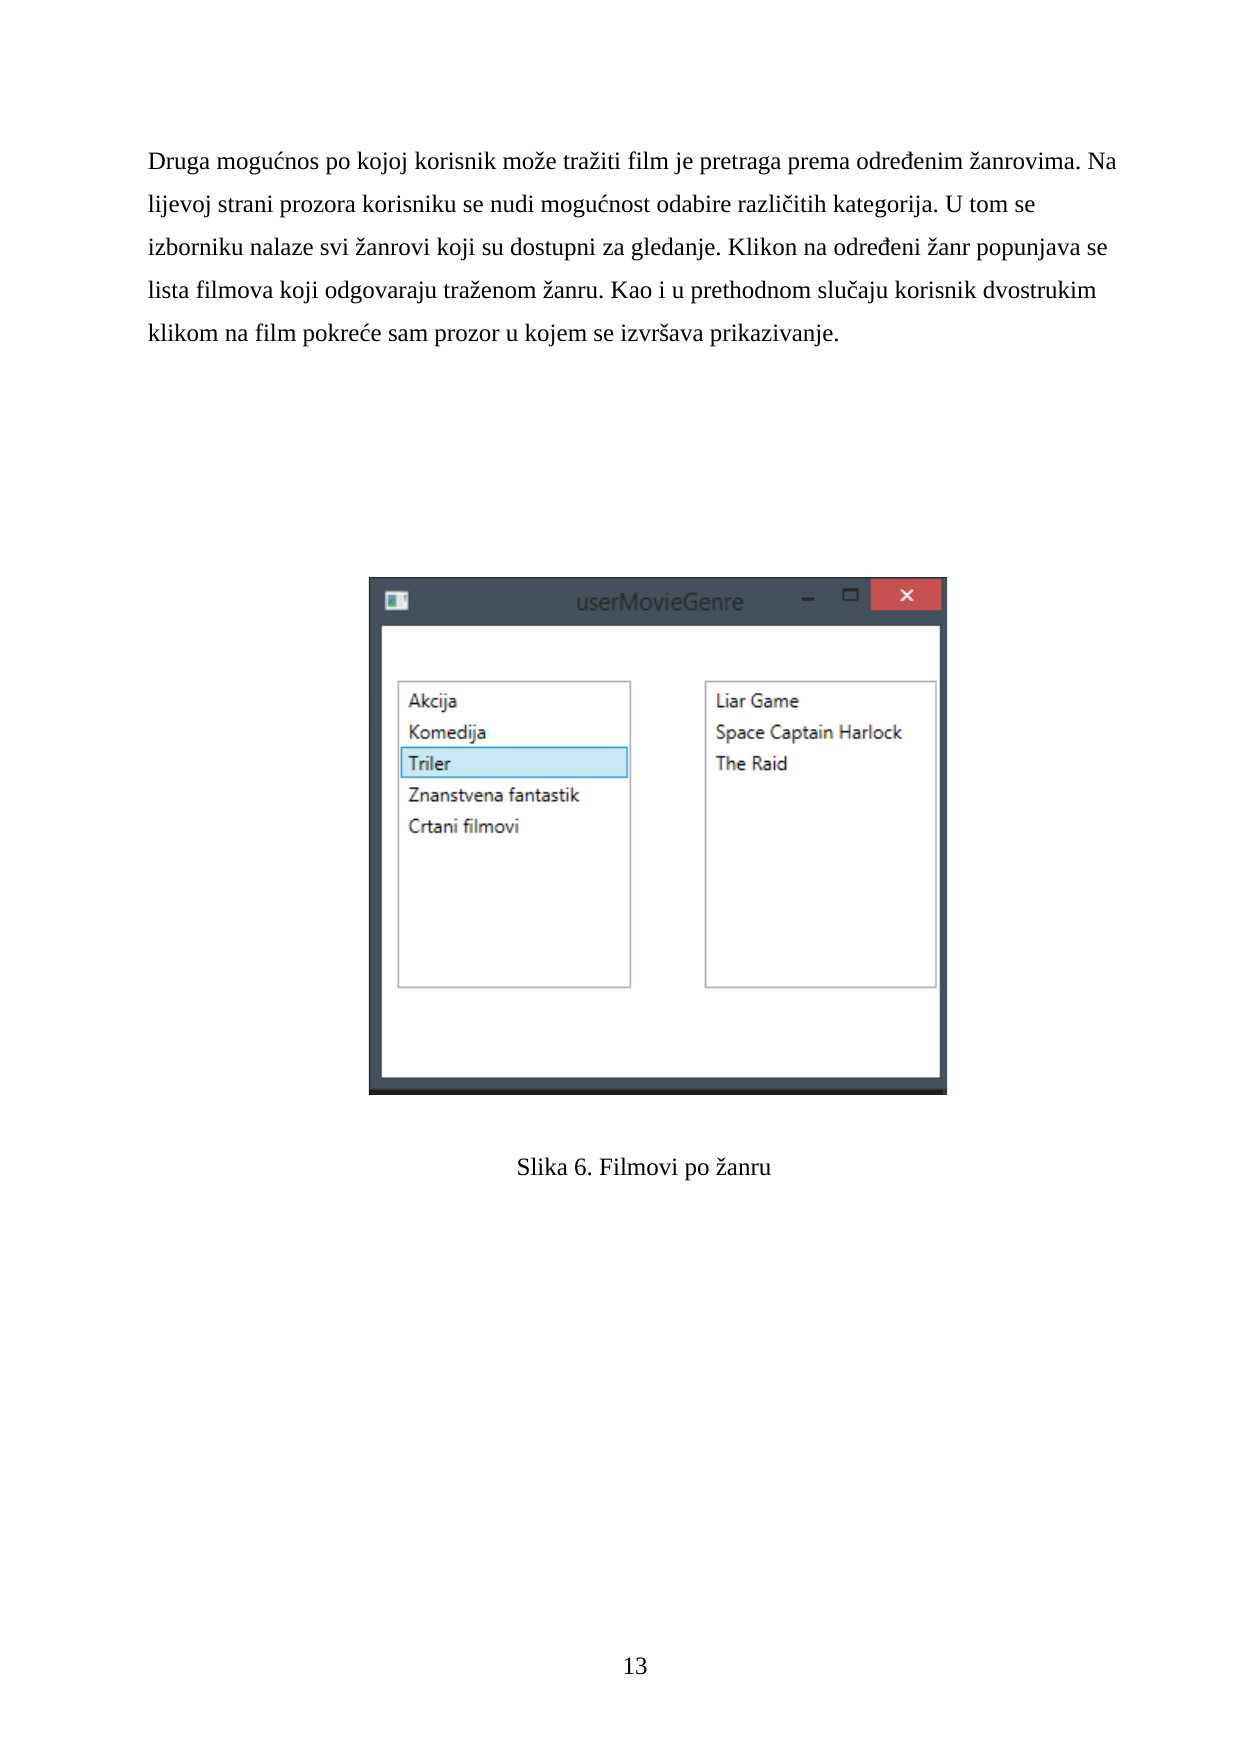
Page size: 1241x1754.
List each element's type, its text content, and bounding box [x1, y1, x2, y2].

text Druga mogućnos po kojoj korisnik može tražiti film je pretraga prema određenim žanrovima. Na lijevoj strani prozora korisniku se nudi mogućnost odabire različitih kategorija. U tom se izborniku nalaze svi žanrovi koji su dostupni za gledanje. Klikon na određeni žanr popunjava se lista filmova koji odgovaraju traženom žanru. Kao i u prethodnom slučaju korisnik dvostrukim klikom na film pokreće sam prozor u kojem se izvršava prikazivanje. [148, 146, 1122, 347]
picture [368, 577, 948, 1095]
text Slika 6. Filmovi po žanru [295, 1152, 1122, 1181]
